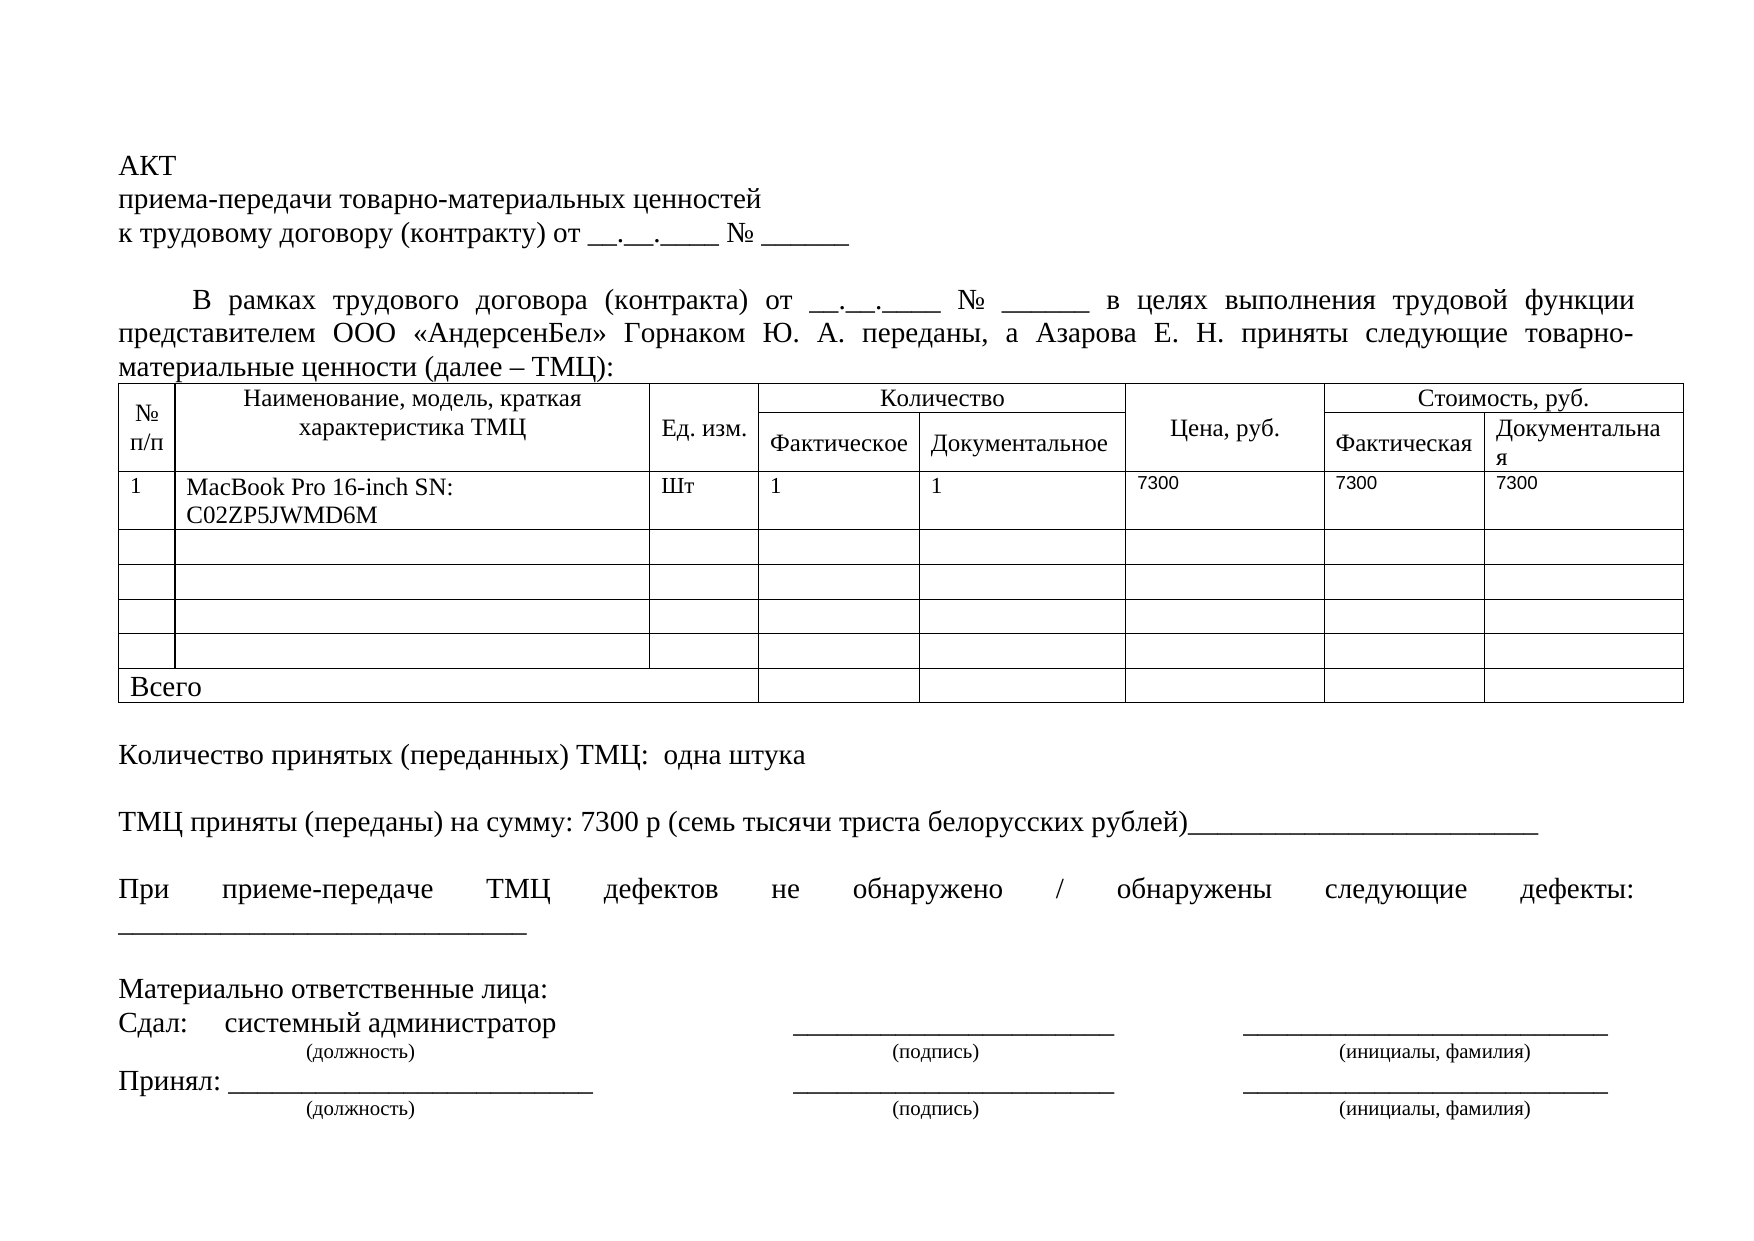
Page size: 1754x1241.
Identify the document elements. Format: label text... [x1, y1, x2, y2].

text к трудовому договору (контракту) от __.__.____ № ______ [118, 215, 1636, 248]
table_cell [1126, 565, 1324, 598]
table_cell [920, 634, 1125, 668]
table_cell Документальное [920, 413, 1125, 471]
table_cell Шт [650, 472, 758, 529]
table_cell [650, 634, 758, 668]
table_cell [1325, 565, 1484, 598]
table_cell [1126, 530, 1324, 564]
table_cell [1325, 600, 1484, 633]
table_header Ед. изм. [650, 384, 758, 471]
table_cell [176, 530, 649, 564]
table_header Количество [759, 384, 1125, 412]
table_cell [1325, 634, 1484, 668]
table_cell [119, 530, 174, 564]
table_cell [920, 530, 1125, 564]
table_cell 7300 [1126, 472, 1324, 529]
table_cell [1126, 600, 1324, 633]
text Принял: _________________________ ______________________ _________________________ [118, 1063, 1636, 1096]
table_cell 7300 [1485, 472, 1683, 529]
table_cell [176, 565, 649, 598]
text При приеме-передаче ТМЦ дефектов не обнаружено / обнаружены следующие дефекты: ____________________________ [118, 871, 1636, 938]
table_cell [1485, 600, 1683, 633]
table_cell [119, 565, 174, 598]
table_cell [920, 565, 1125, 598]
table_cell [1485, 565, 1683, 598]
table_cell [1126, 634, 1324, 668]
table_cell [650, 565, 758, 598]
table_cell 1 [920, 472, 1125, 529]
table_cell 7300 [1325, 472, 1484, 529]
table_cell [1126, 669, 1324, 702]
text Материально ответственные лица: [118, 972, 1636, 1005]
table_header Наименование, модель, краткая характеристика ТМЦ [176, 384, 649, 471]
text приема-передачи товарно-материальных ценностей [118, 181, 1636, 215]
table_header № п/п [119, 384, 174, 471]
table_cell [119, 634, 174, 668]
text Количество принятых (переданных) ТМЦ: одна штука [118, 737, 1636, 770]
table_cell [176, 634, 649, 668]
table_cell [650, 530, 758, 564]
table_cell [759, 600, 919, 633]
text В рамках трудового договора (контракта) от __.__.____ № ______ в целях выполнения трудовой функции представителем ООО «АндерсенБел» Горнаком Ю. А. переданы, а Азарова Е. Н. приняты следующие товарно-материальные ценности (далее – ТМЦ): [118, 282, 1636, 382]
table_cell MacBook Pro 16-inch SN: C02ZP5JWMD6M [176, 472, 649, 529]
table_cell [759, 634, 919, 668]
text ТМЦ приняты (переданы) на сумму: 7300 р (семь тысячи триста белорусских рублей)________________________ [118, 804, 1636, 837]
table_cell [1325, 530, 1484, 564]
table_cell [1325, 669, 1484, 702]
table_header Цена, руб. [1126, 384, 1324, 471]
table_cell [920, 600, 1125, 633]
table_cell Фактическая [1325, 413, 1484, 471]
table_header Стоимость, руб. [1325, 384, 1683, 412]
text АКТ [118, 148, 1636, 181]
table_cell [920, 669, 1125, 702]
text (должность) (подпись) (инициалы, фамилия) [207, 1096, 1636, 1120]
table_cell [1485, 530, 1683, 564]
table_cell [759, 530, 919, 564]
table_cell [759, 669, 919, 702]
table_cell Фактическое [759, 413, 919, 471]
table_cell [119, 600, 174, 633]
text Сдал: системный администратор ______________________ _________________________ [118, 1005, 1636, 1039]
table_cell [176, 600, 649, 633]
table_cell [759, 565, 919, 598]
table_cell Всего [119, 669, 758, 702]
text (должность) (подпись) (инициалы, фамилия) [207, 1039, 1636, 1063]
table_cell [650, 600, 758, 633]
table_cell Документальная [1485, 413, 1683, 471]
table_cell 1 [759, 472, 919, 529]
table_cell [1485, 669, 1683, 702]
table_cell 1 [119, 472, 174, 529]
table_cell [1485, 634, 1683, 668]
